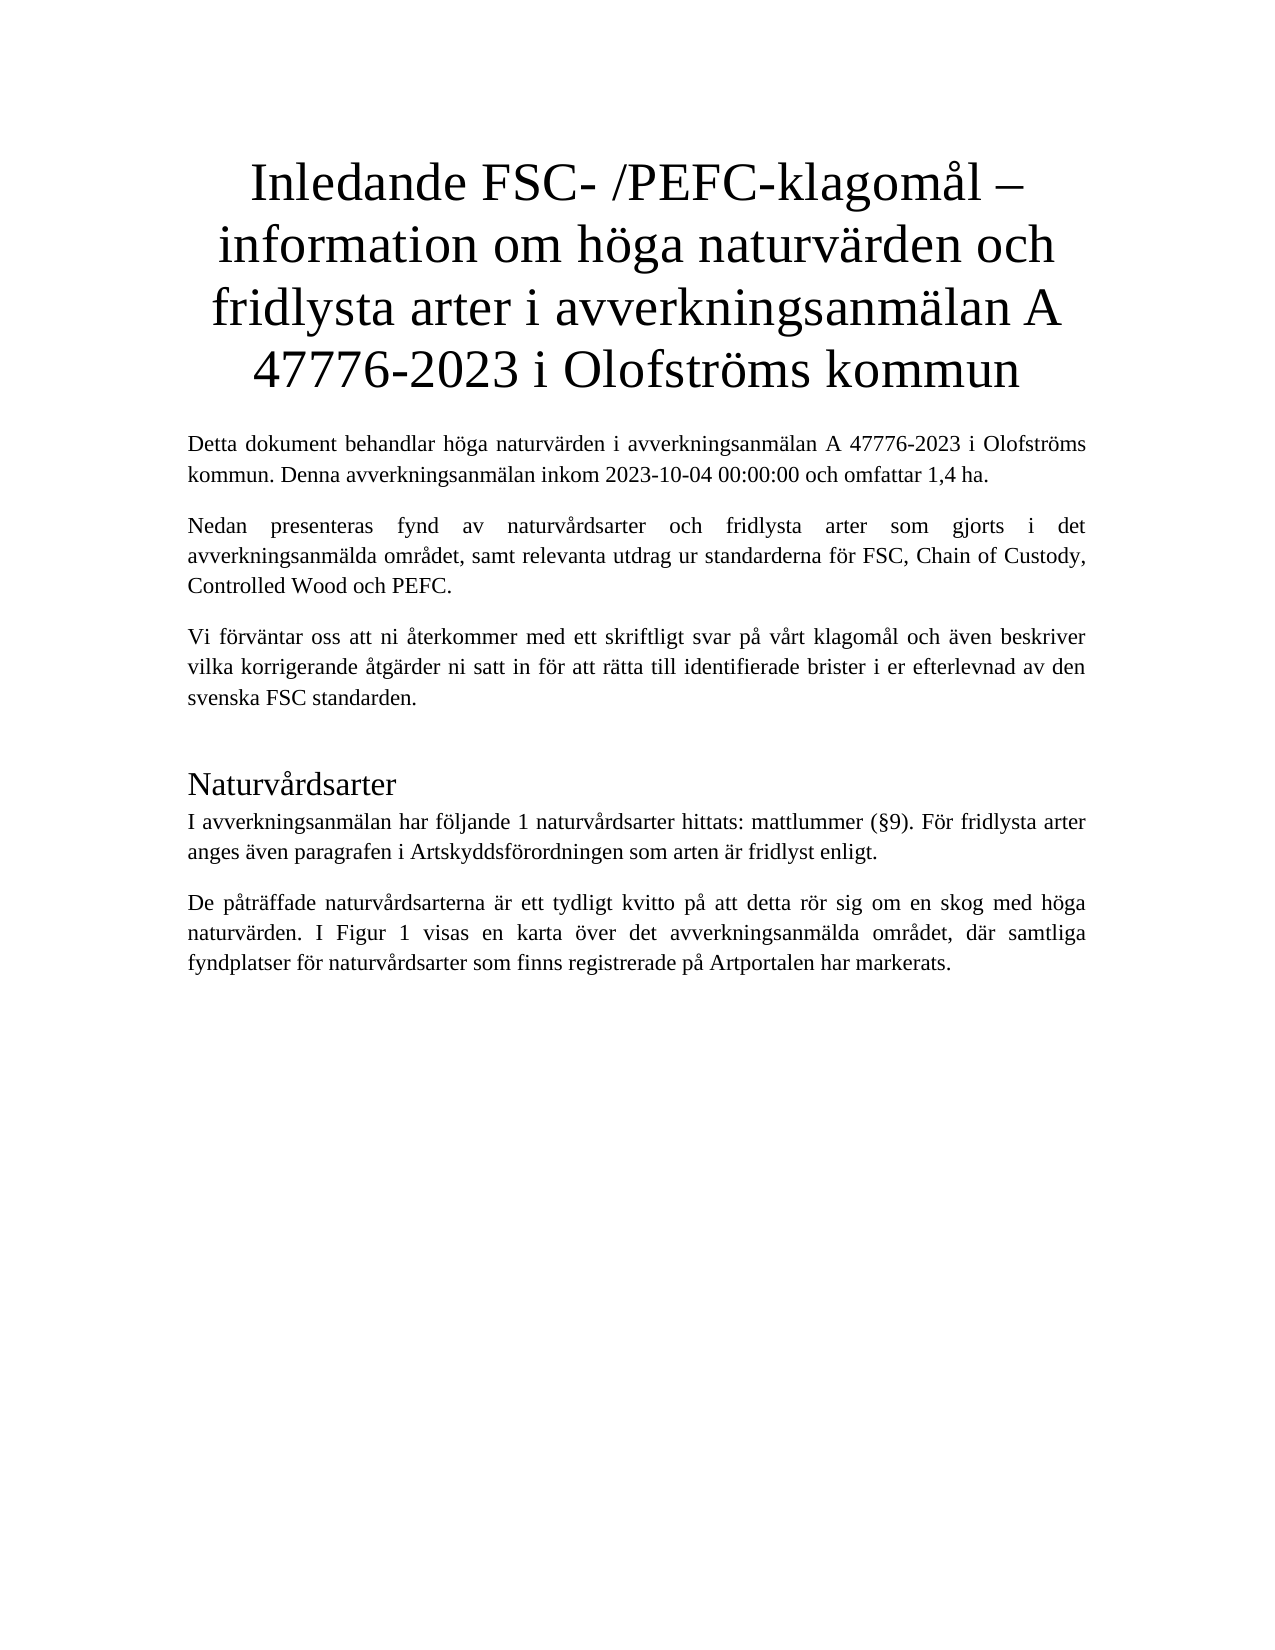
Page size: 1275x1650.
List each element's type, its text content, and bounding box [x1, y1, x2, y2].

subtitle Naturvårdsarter [187, 764, 1087, 802]
text I avverkningsanmälan har följande 1 naturvårdsarter hittats: mattlummer (§9). För fridlysta arter anges även paragrafen i Artskyddsförordningen som arten är fridlyst enligt. [187, 808, 1087, 864]
text De påträffade naturvårdsarterna är ett tydligt kvitto på att detta rör sig om en skog med höga naturvärden. I Figur 1 visas en karta över det avverkningsanmälda området, där samtliga fyndplatser för naturvårdsarter som finns registrerade på Artportalen har markerats. [187, 889, 1087, 976]
title Inledande FSC- /PEFC-klagomål – information om höga naturvärden och fridlysta arter i avverkningsanmälan A 47776-2023 i Olofströms kommun [187, 150, 1087, 399]
text Vi förväntar oss att ni återkommer med ett skriftligt svar på vårt klagomål och även beskriver vilka korrigerande åtgärder ni satt in för att rätta till identifierade brister i er efterlevnad av den svenska FSC standarden. [187, 623, 1087, 710]
text Detta dokument behandlar höga naturvärden i avverkningsanmälan A 47776-2023 i Olofströms kommun. Denna avverkningsanmälan inkom 2023-10-04 00:00:00 och omfattar 1,4 ha. [187, 430, 1087, 487]
text Nedan presenteras fynd av naturvårdsarter och fridlysta arter som gjorts i det avverkningsanmälda området, samt relevanta utdrag ur standarderna för FSC, Chain of Custody, Controlled Wood och PEFC. [187, 512, 1087, 598]
